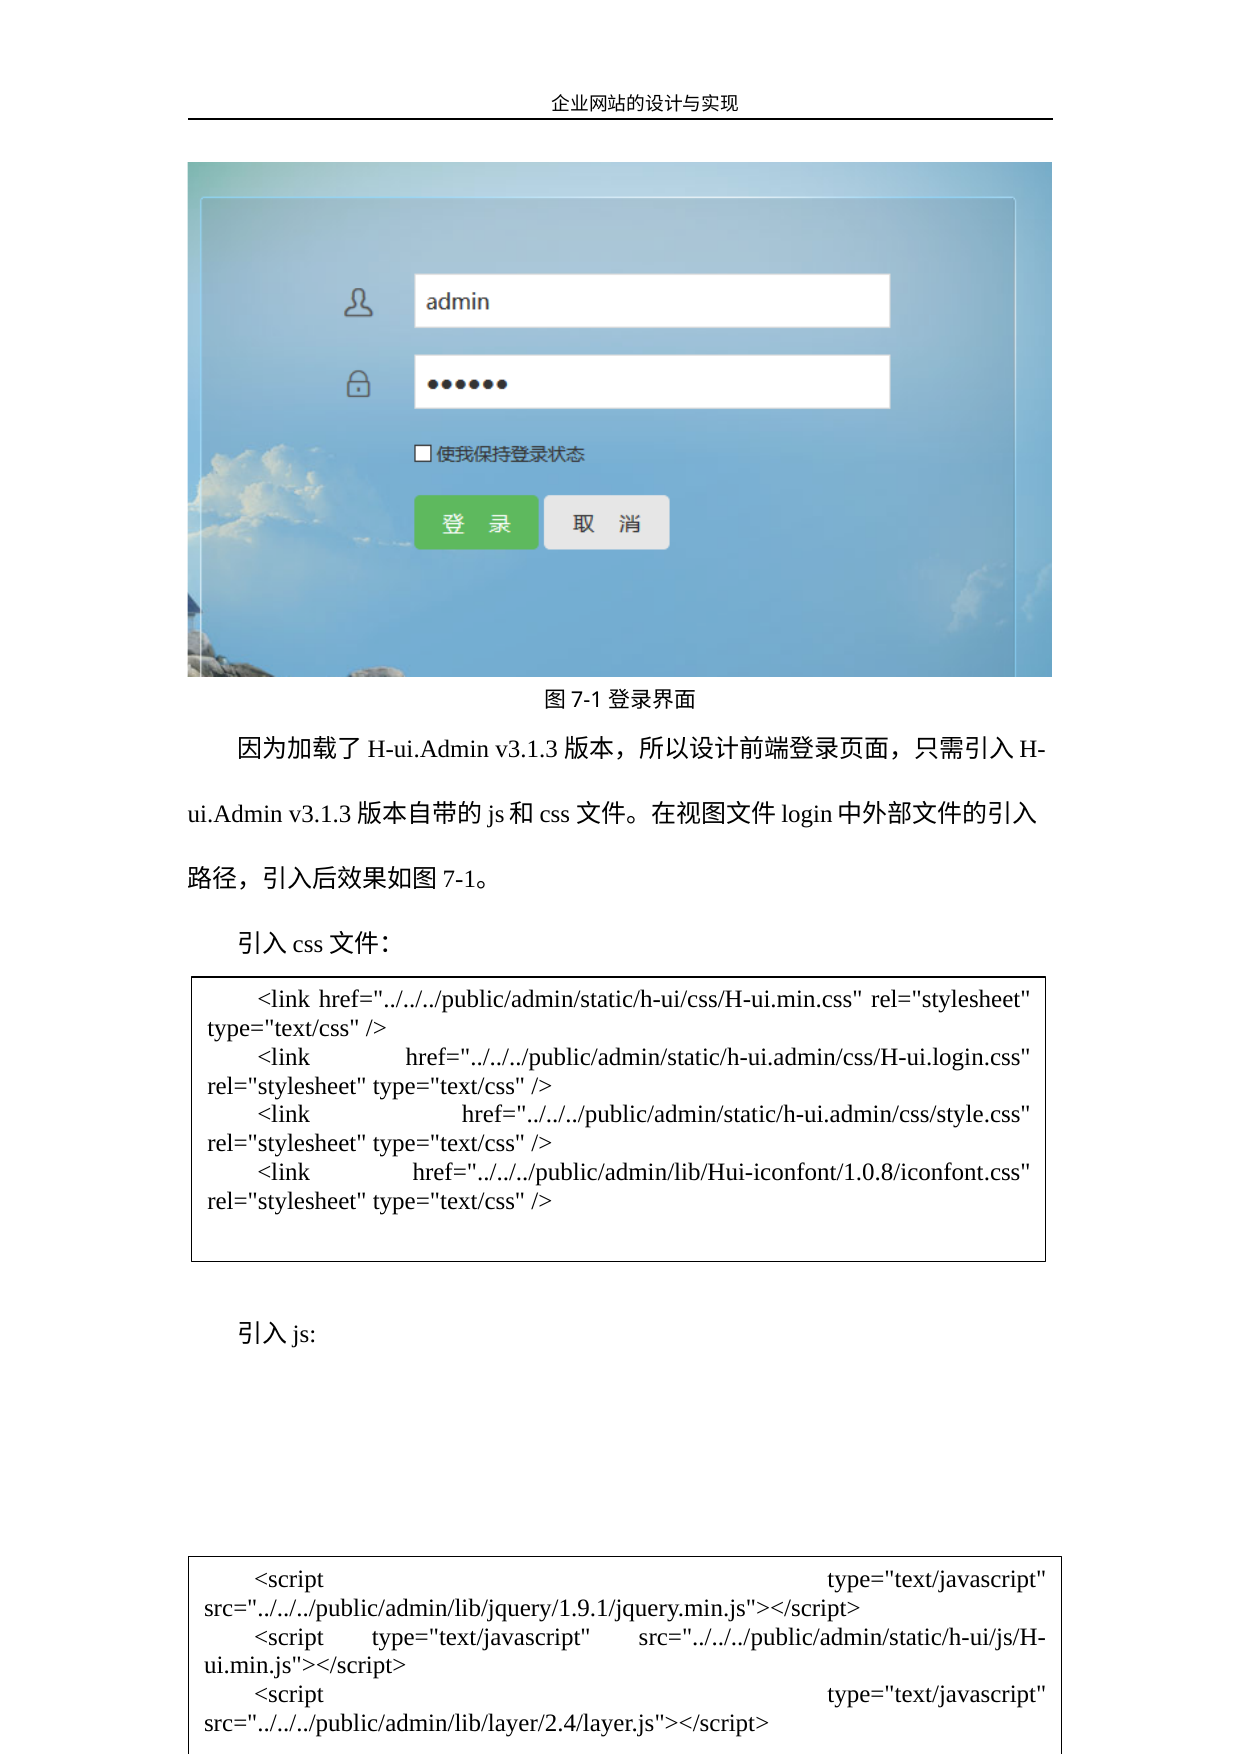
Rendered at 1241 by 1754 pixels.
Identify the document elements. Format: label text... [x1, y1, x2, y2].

text 引入js: [187, 1299, 1053, 1364]
text 因为加载了H-ui.Admin v3.1.3 版本，所以设计前端登录页面，只需引入H-ui.Admin v3.1.3 版本自带的js和css 文件。在视图文件login中外部文件的引入路径，引入后效果如图7-1。 [187, 714, 1053, 909]
text 引入css 文件： [187, 909, 1053, 974]
picture [187, 162, 1052, 677]
text 图7-1 登录界面 [187, 682, 1053, 714]
